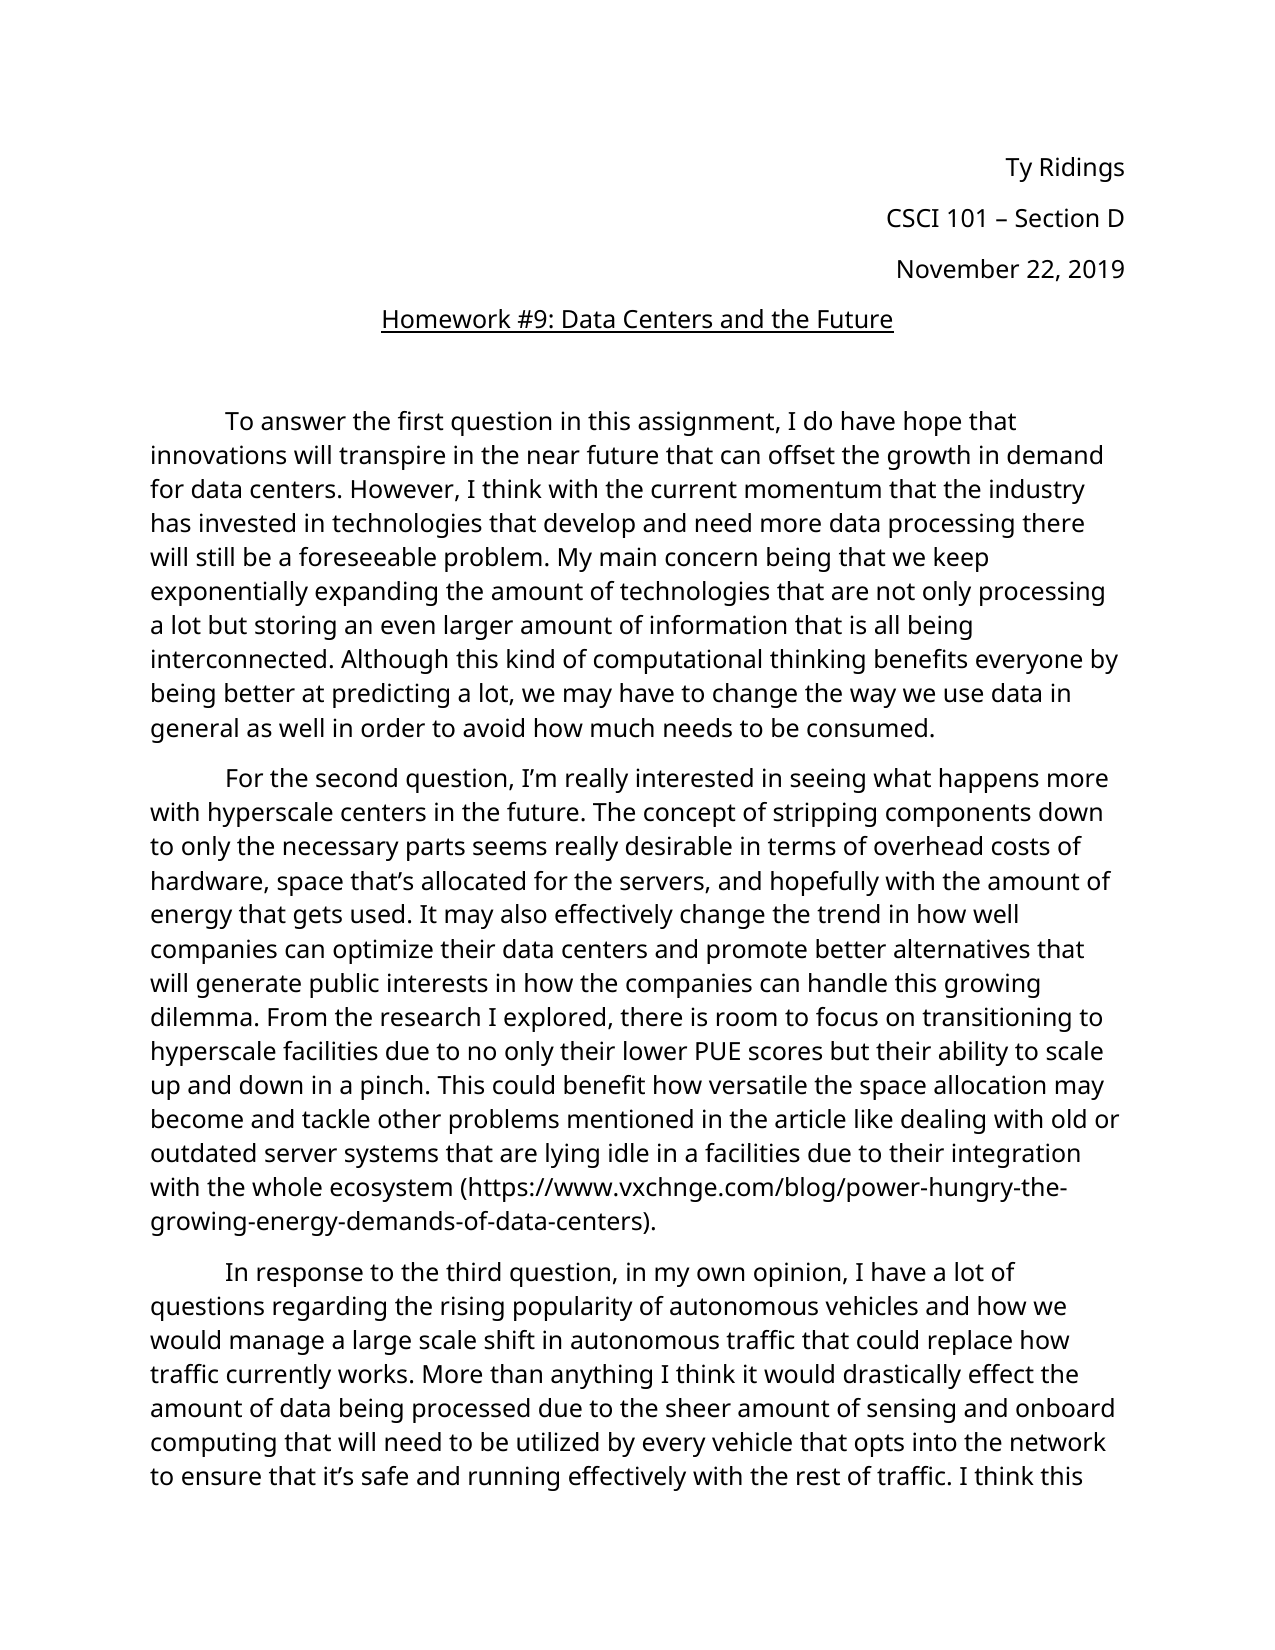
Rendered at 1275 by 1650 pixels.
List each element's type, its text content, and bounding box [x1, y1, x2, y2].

text November 22, 2019 [150, 251, 1125, 286]
text For the second question, I’m really interested in seeing what happens more with hyperscale centers in the future. The concept of stripping components down to only the necessary parts seems really desirable in terms of overhead costs of hardware, space that’s allocated for the servers, and hopefully with the amount of energy that gets used. It may also effectively change the trend in how well companies can optimize their data centers and promote better alternatives that will generate public interests in how the companies can handle this growing dilemma. From the research I explored, there is room to focus on transitioning to hyperscale facilities due to no only their lower PUE scores but their ability to scale up and down in a pinch. This could benefit how versatile the space allocation may become and tackle other problems mentioned in the article like dealing with old or outdated server systems that are lying idle in a facilities due to their integration with the whole ecosystem (https://www.vxchnge.com/blog/power-hungry-the-growing-energy-demands-of-data-centers). [150, 761, 1125, 1238]
text Ty Ridings [150, 150, 1125, 184]
text CSCI 101 – Section D [150, 201, 1125, 235]
text To answer the first question in this assignment, I do have hope that innovations will transpire in the near future that can offset the growth in demand for data centers. However, I think with the current momentum that the industry has invested in technologies that develop and need more data processing there will still be a foreseeable problem. My main concern being that we keep exponentially expanding the amount of technologies that are not only processing a lot but storing an even larger amount of information that is all being interconnected. Although this kind of computational thinking benefits everyone by being better at predicting a lot, we may have to change the way we use data in general as well in order to avoid how much needs to be consumed. [150, 404, 1125, 744]
text Homework #9: Data Centers and the Future [150, 302, 1125, 336]
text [150, 1254, 1125, 1493]
